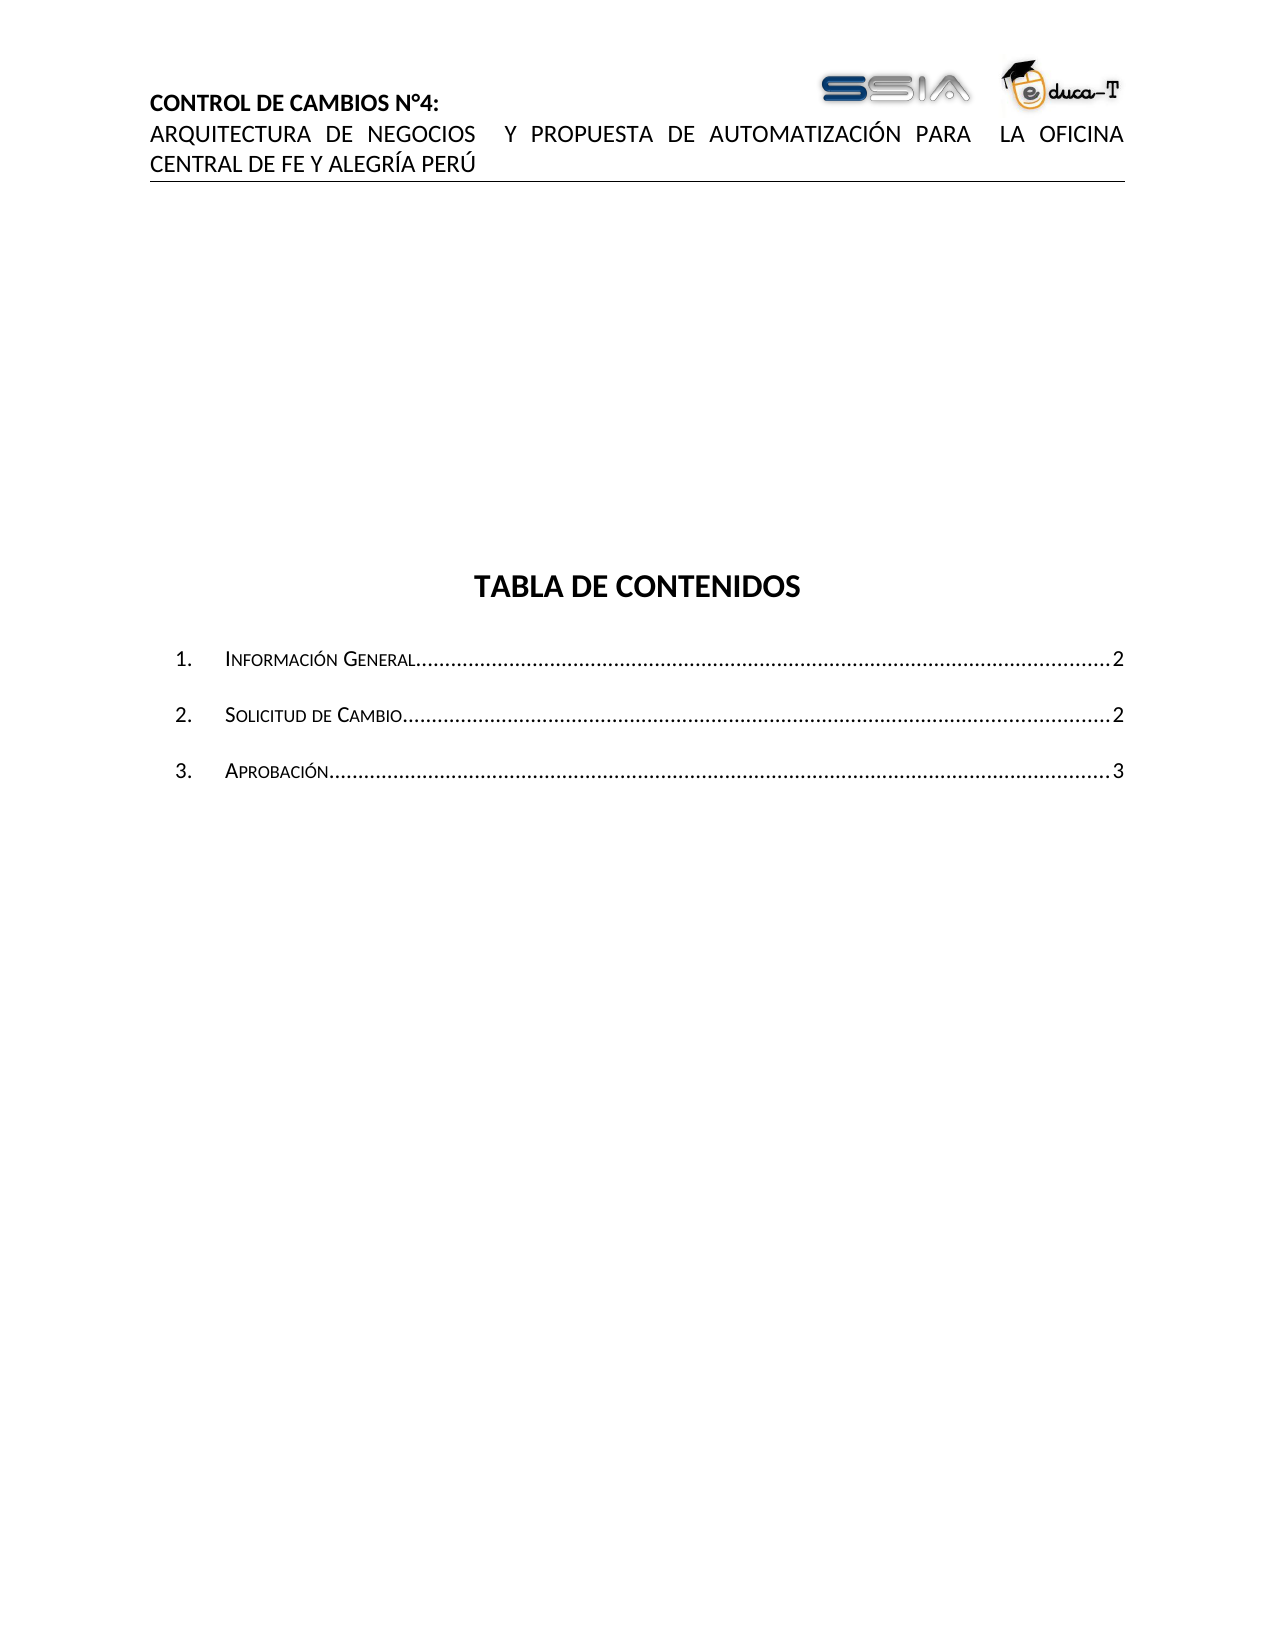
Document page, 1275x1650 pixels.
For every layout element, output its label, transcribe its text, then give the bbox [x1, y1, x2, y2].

text 2. Solicitud de Cambio 2 [175, 700, 1125, 728]
text 3. Aprobación 3 [175, 756, 1125, 784]
picture [998, 54, 1127, 118]
picture [810, 68, 984, 111]
text 1. Información General 2 [175, 644, 1125, 672]
title TABLA DE CONTENIDOS [150, 565, 1125, 606]
